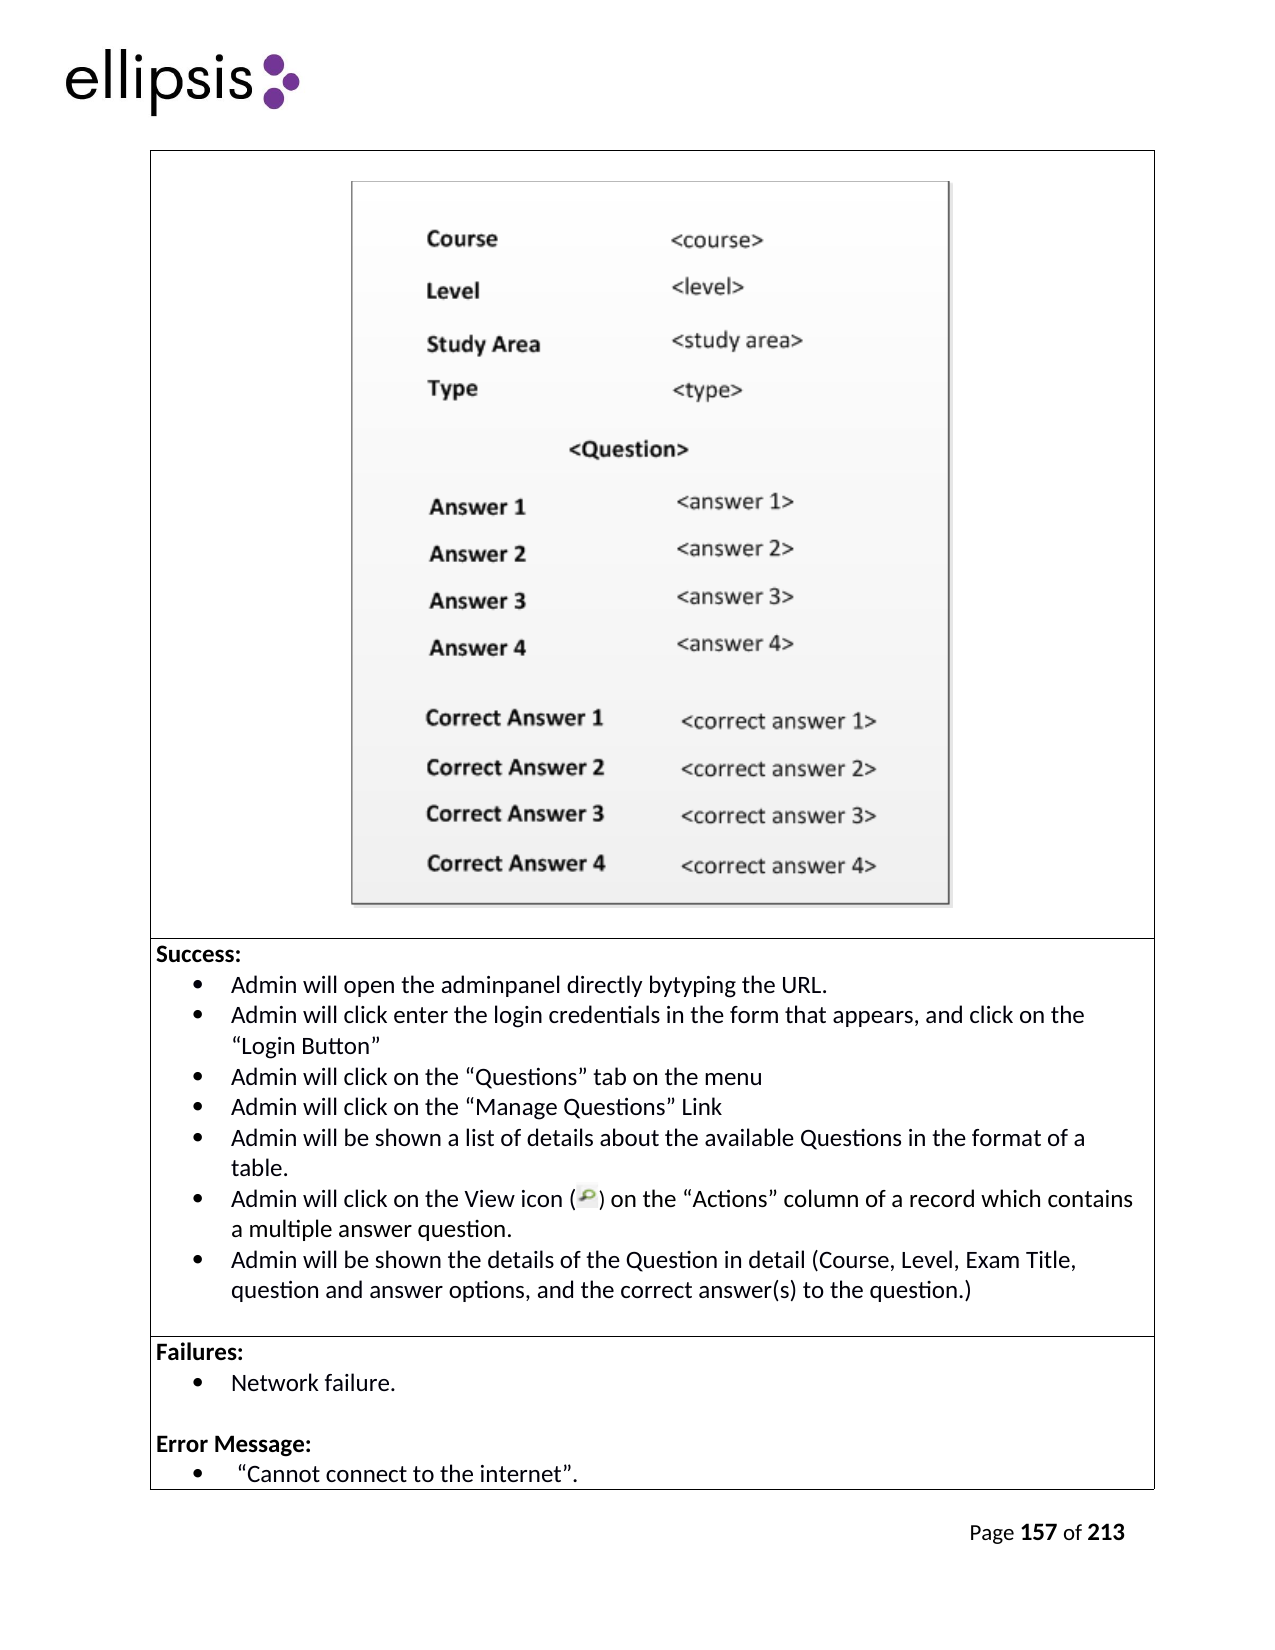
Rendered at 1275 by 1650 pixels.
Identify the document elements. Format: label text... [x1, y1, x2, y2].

picture [51, 33, 312, 124]
table_cell User Interface: [151, 151, 1154, 938]
picture [351, 181, 953, 908]
table_cell Success: Admin will open the adminpanel directly bytyping the URL. Admin will click enter the login credentials in the form that appears, and click on the “Login Button” Admin will click on the “Questions” tab on the menu Admin will click on the “Manage Questions” Link Admin will be shown a list of details about the available Questions in the format of a table. Admin will click on the View icon () on the “Actions” column of a record which contains a multiple answer question. Admin will be shown the details of the Question in detail (Course, Level, Exam Title, question and answer options, and the correct answer(s) to the question.) [151, 939, 1154, 1336]
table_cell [151, 1337, 1154, 1489]
picture [576, 1182, 599, 1208]
